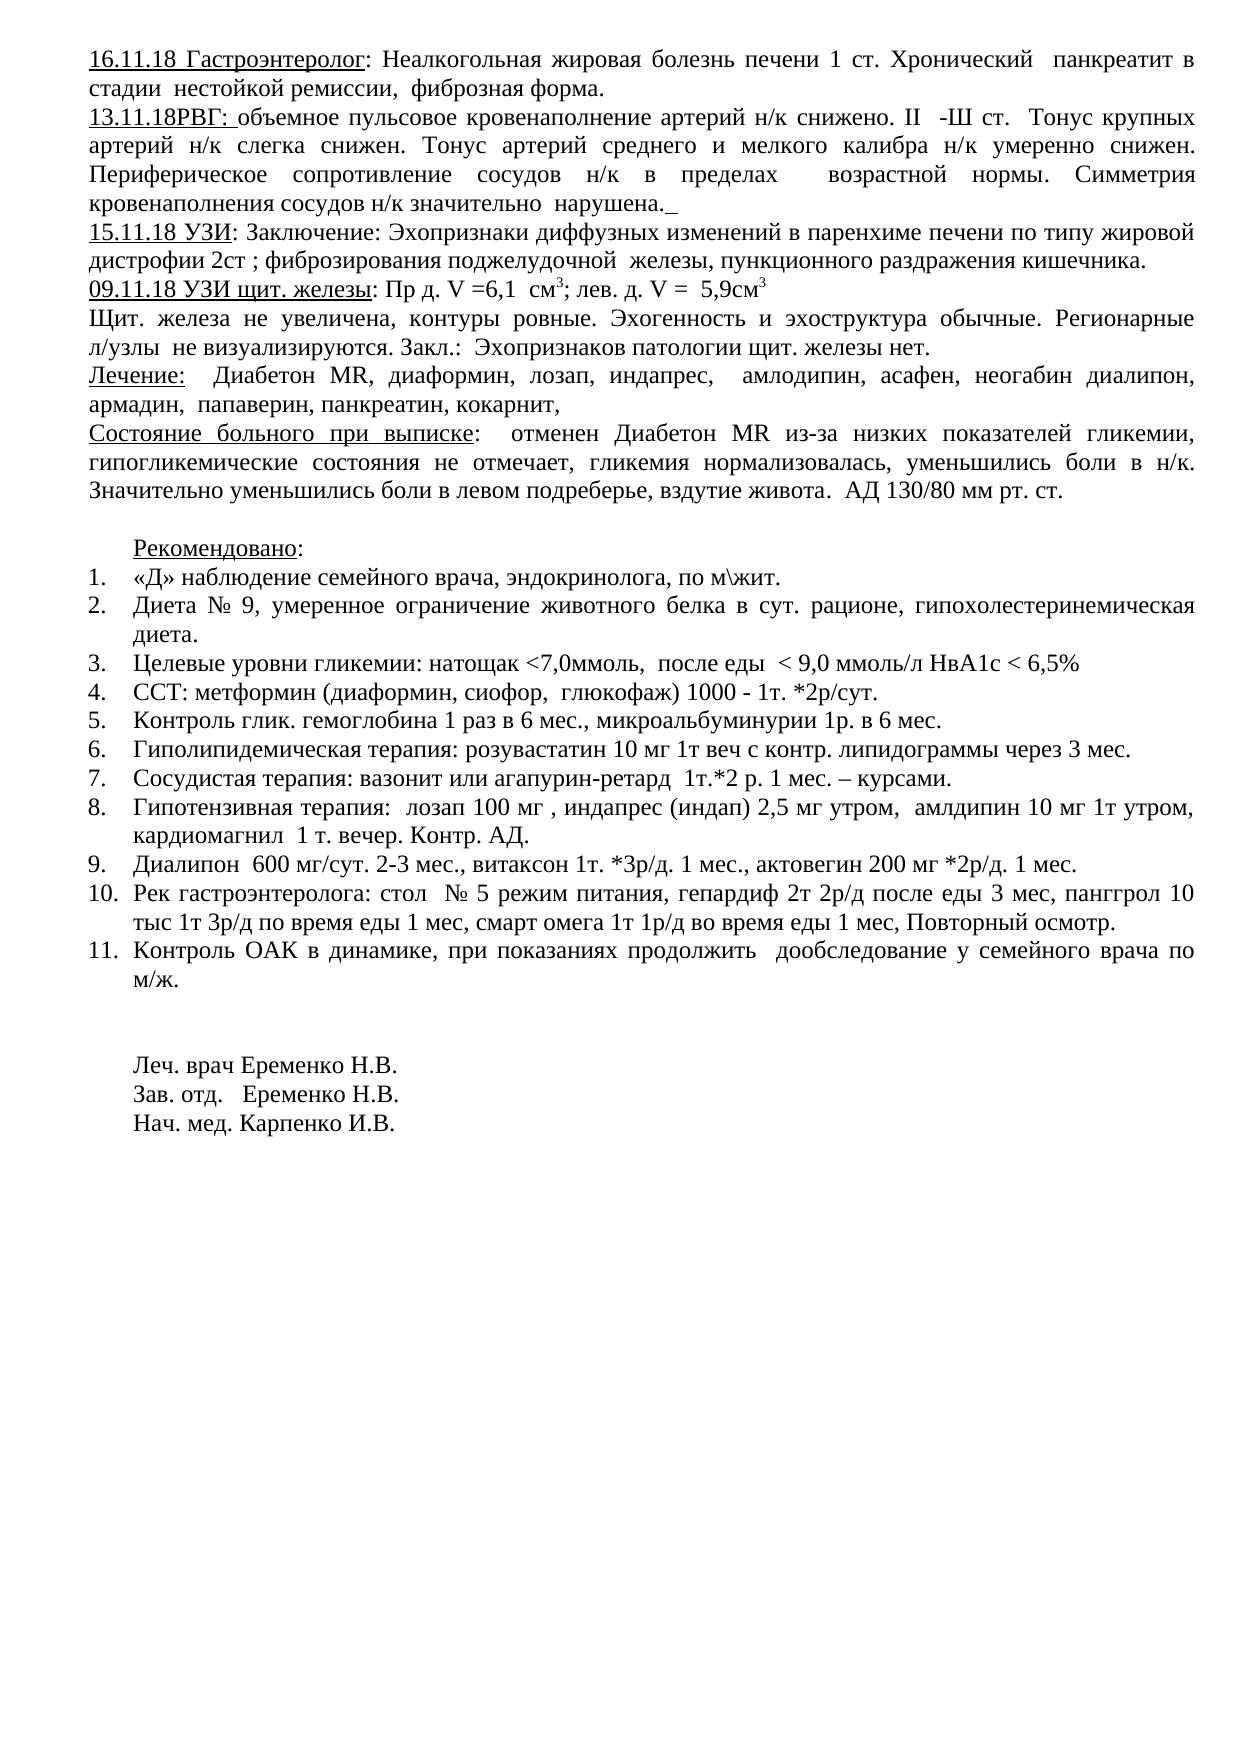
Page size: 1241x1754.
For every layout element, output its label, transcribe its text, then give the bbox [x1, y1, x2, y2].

text Леч. врач [133, 1051, 1196, 1079]
text 15.11.18 УЗИ: Заключение: Эхопризнаки диффузных изменений в паренхиме печени по типу жировой дистрофии 2ст ; фиброзирования поджелудочной железы, пункционного раздражения кишечника. [89, 217, 1196, 274]
text Состояние больного при выписке: отменен Диабетон MR из-за низких показателей гликемии, гипогликемические состояния не отмечает, Значительно уменьшились боли в левом подреберье, вздутие живота. АД 130/80 мм рт. ст. [89, 418, 1196, 504]
list Гиполипидемическая терапия: 10 мг 1т веч с контр. липидограммы через 3 мес. [88, 734, 1196, 763]
list ССТ: метформин (диаформин, сиофор, глюкофаж) 1000 - 1т. *2р/сут. [88, 677, 1196, 706]
list Целевые уровни гликемии: натощак <ммоль, после еды < ммоль/л НвА1с < % [88, 648, 1196, 677]
list 600 мг/сут. 2-3 мес., витаксон 1т. *3р/д. 1 мес., актовегин 200 мг *2р/д. 1 мес. [88, 849, 1196, 878]
text Щит. железа не увеличена, контуры ровные. Эхогенность и эхоструктура обычные. Регионарные л/узлы не визуализируются. Закл.: Эхопризнаков патологии щит. железы нет. [89, 303, 1196, 361]
list «Д» наблюдение семейного врача, эндокринолога, по м\жит. [88, 562, 1196, 591]
list Контроль ОАК в динамике, при показаниях продолжить дообследование у семейного врача по м/ж. [88, 936, 1196, 993]
text Лечение: Диабетон MR, диаформин, лозап, индапрес, амлодипин, асафен, неогабин диалипон, армадин, папаверин, панкреатин, кокарнит, [89, 361, 1196, 418]
list Рек гастроэнтеролога: стол № 5 режим питания, гепардиф 2т 2р/д после еды 3 мес, панггрол 10 тыс 1т 3р/д по время еды 1 мес, смарт омега 1т 1р/д во время еды 1 мес, Повторный осмотр. [88, 878, 1196, 936]
list лозап 100 мг , индапрес (индап) 2,5 мг утром, амлдипин 10 мг 1т утром, кардиомагнил 1 т. вечер. Контр. АД. [88, 792, 1196, 849]
text Нач. мед. Карпенко И.В. [133, 1108, 1196, 1137]
text 16.11.18 Гастроэнтеролог: Неалкогольная жировая болезнь печени 1 ст. Хронический панкреатит в стадии нестойкой ремиссии, фиброзная форма. [89, 44, 1196, 102]
text 09.11.18 УЗИ щит. железы: Пр д. V =6,1 см3; лев. д. V = 5,9см3 [89, 274, 1196, 303]
list Сосудистая терапия: вазонит или агапурин-ретард 1т.*2 р. 1 мес. – курсами. [88, 763, 1196, 792]
list Контроль глик. гемоглобина 1 раз в 6 мес., 1р. в 6 мес. [88, 706, 1196, 734]
list Диета № 9, умеренное ограничение животного белка в сут. рационе, гипохолестеринемическая диета. [88, 591, 1196, 648]
text Рекомендовано: [133, 533, 1196, 562]
text 13.11.18РВГ: объемное пульсовое кровенаполнение артерий н/к . II -Ш ст. Тонус крупных артерий н/к Тонус артерий среднего и мелкого калибра н/к Периферическое сопротивление сосудов н/к . Симметрия кровенаполнения сосудов н/к значительно нарушена. [89, 102, 1196, 217]
